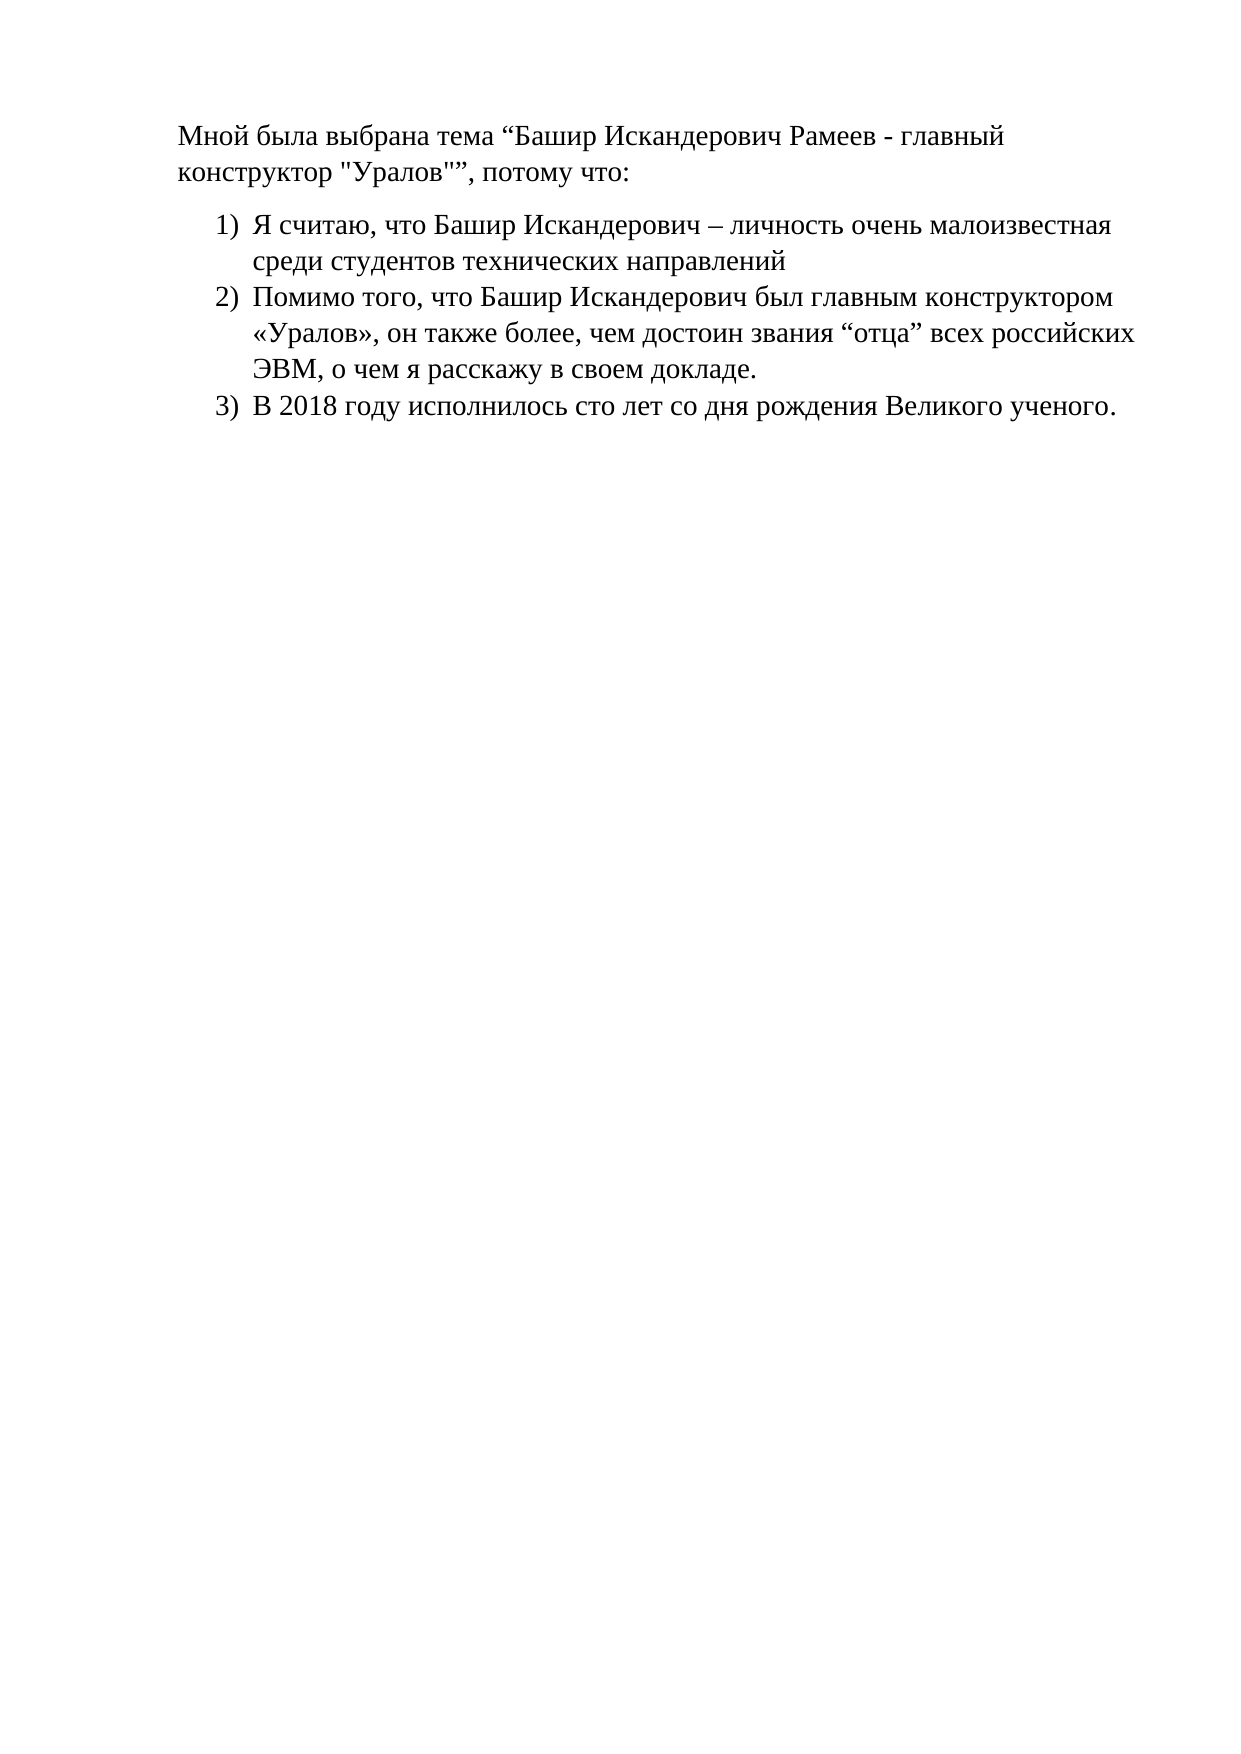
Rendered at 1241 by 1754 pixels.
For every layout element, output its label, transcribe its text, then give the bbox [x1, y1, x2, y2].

list Помимо того, что Башир Искандерович был главным конструктором «Уралов», он также более, чем достоин звания “отца” всех российских ЭВМ, о чем я расскажу в своем докладе. [215, 279, 1152, 385]
text Мной была выбрана тема “Башир Искандерович Рамеев - главный конструктор "Уралов"”, потому что: [177, 118, 1152, 188]
list В 2018 году исполнилось сто лет со дня рождения Великого ученого. [215, 388, 1152, 421]
list Я считаю, что Башир Искандерович – личность очень малоизвестная среди студентов технических направлений [215, 207, 1152, 277]
